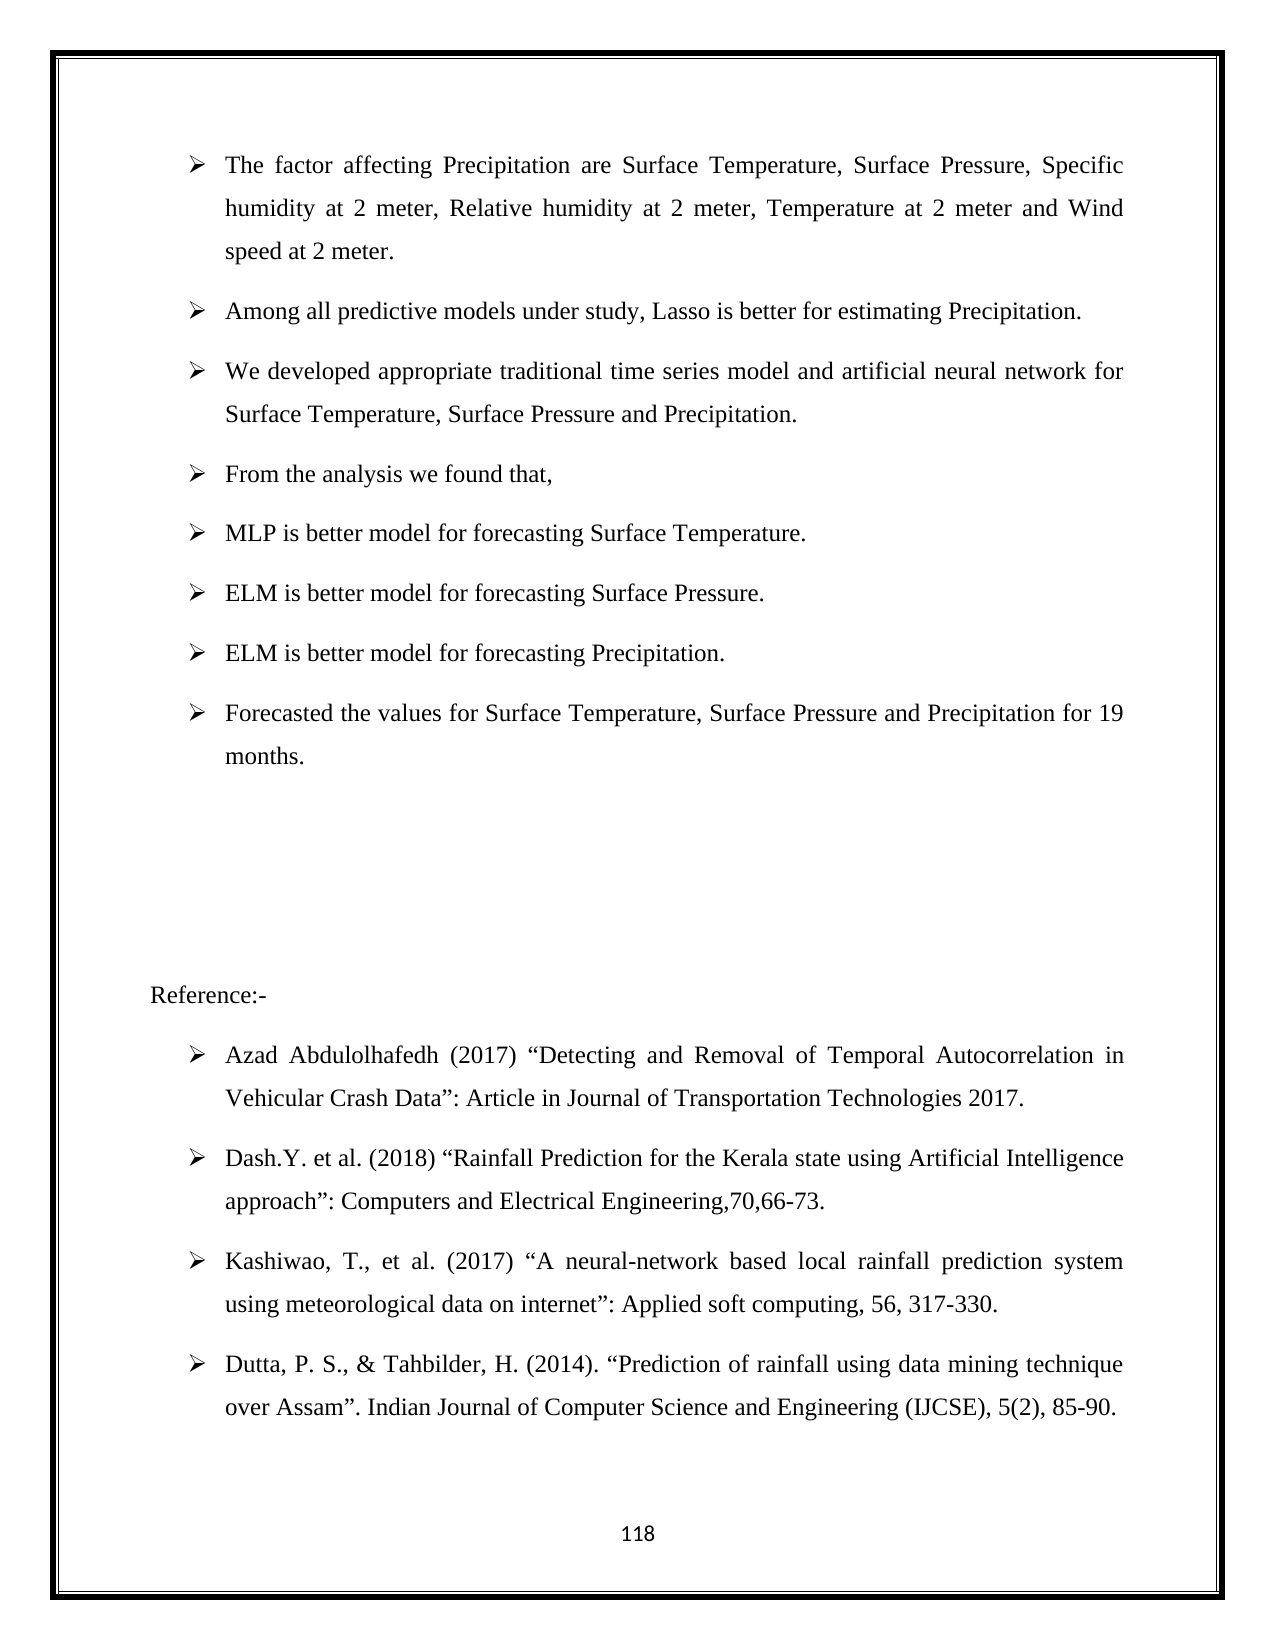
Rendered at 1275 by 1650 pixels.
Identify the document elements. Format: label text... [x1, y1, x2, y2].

list The factor affecting Precipitation are Surface Temperature, Surface Pressure, Specific humidity at 2 meter, Relative humidity at 2 meter, Temperature at 2 meter and Wind speed at 2 meter. [187, 150, 1125, 265]
list ELM is better model for forecasting Surface Pressure. [187, 578, 1125, 607]
list Dash.Y. et al. (2018) “Rainfall Prediction for the Kerala state using Artificial Intelligence approach”: Computers and Electrical Engineering,70,66-73. [187, 1143, 1125, 1215]
list From the analysis we found that, [187, 459, 1125, 487]
list Forecasted the values for Surface Temperature, Surface Pressure and Precipitation for 19 months. [187, 698, 1125, 770]
list ELM is better model for forecasting Precipitation. [187, 638, 1125, 667]
list MLP is better model for forecasting Surface Temperature. [187, 518, 1125, 547]
list Azad Abdulolhafedh (2017) “Detecting and Removal of Temporal Autocorrelation in Vehicular Crash Data”: Article in Journal of Transportation Technologies 2017. [187, 1040, 1125, 1112]
list Kashiwao, T., et al. (2017) “A neural-network based local rainfall prediction system using meteorological data on internet”: Applied soft computing, 56, 317-330. [187, 1246, 1125, 1318]
list Dutta, P. S., & Tahbilder, H. (2014). “Prediction of rainfall using data mining technique over Assam”. Indian Journal of Computer Science and Engineering (IJCSE), 5(2), 85-90. [187, 1349, 1125, 1421]
list Among all predictive models under study, Lasso is better for estimating Precipitation. [187, 296, 1125, 325]
text Reference:- [150, 980, 1125, 1009]
list We developed appropriate traditional time series model and artificial neural network for Surface Temperature, Surface Pressure and Precipitation. [187, 356, 1125, 428]
